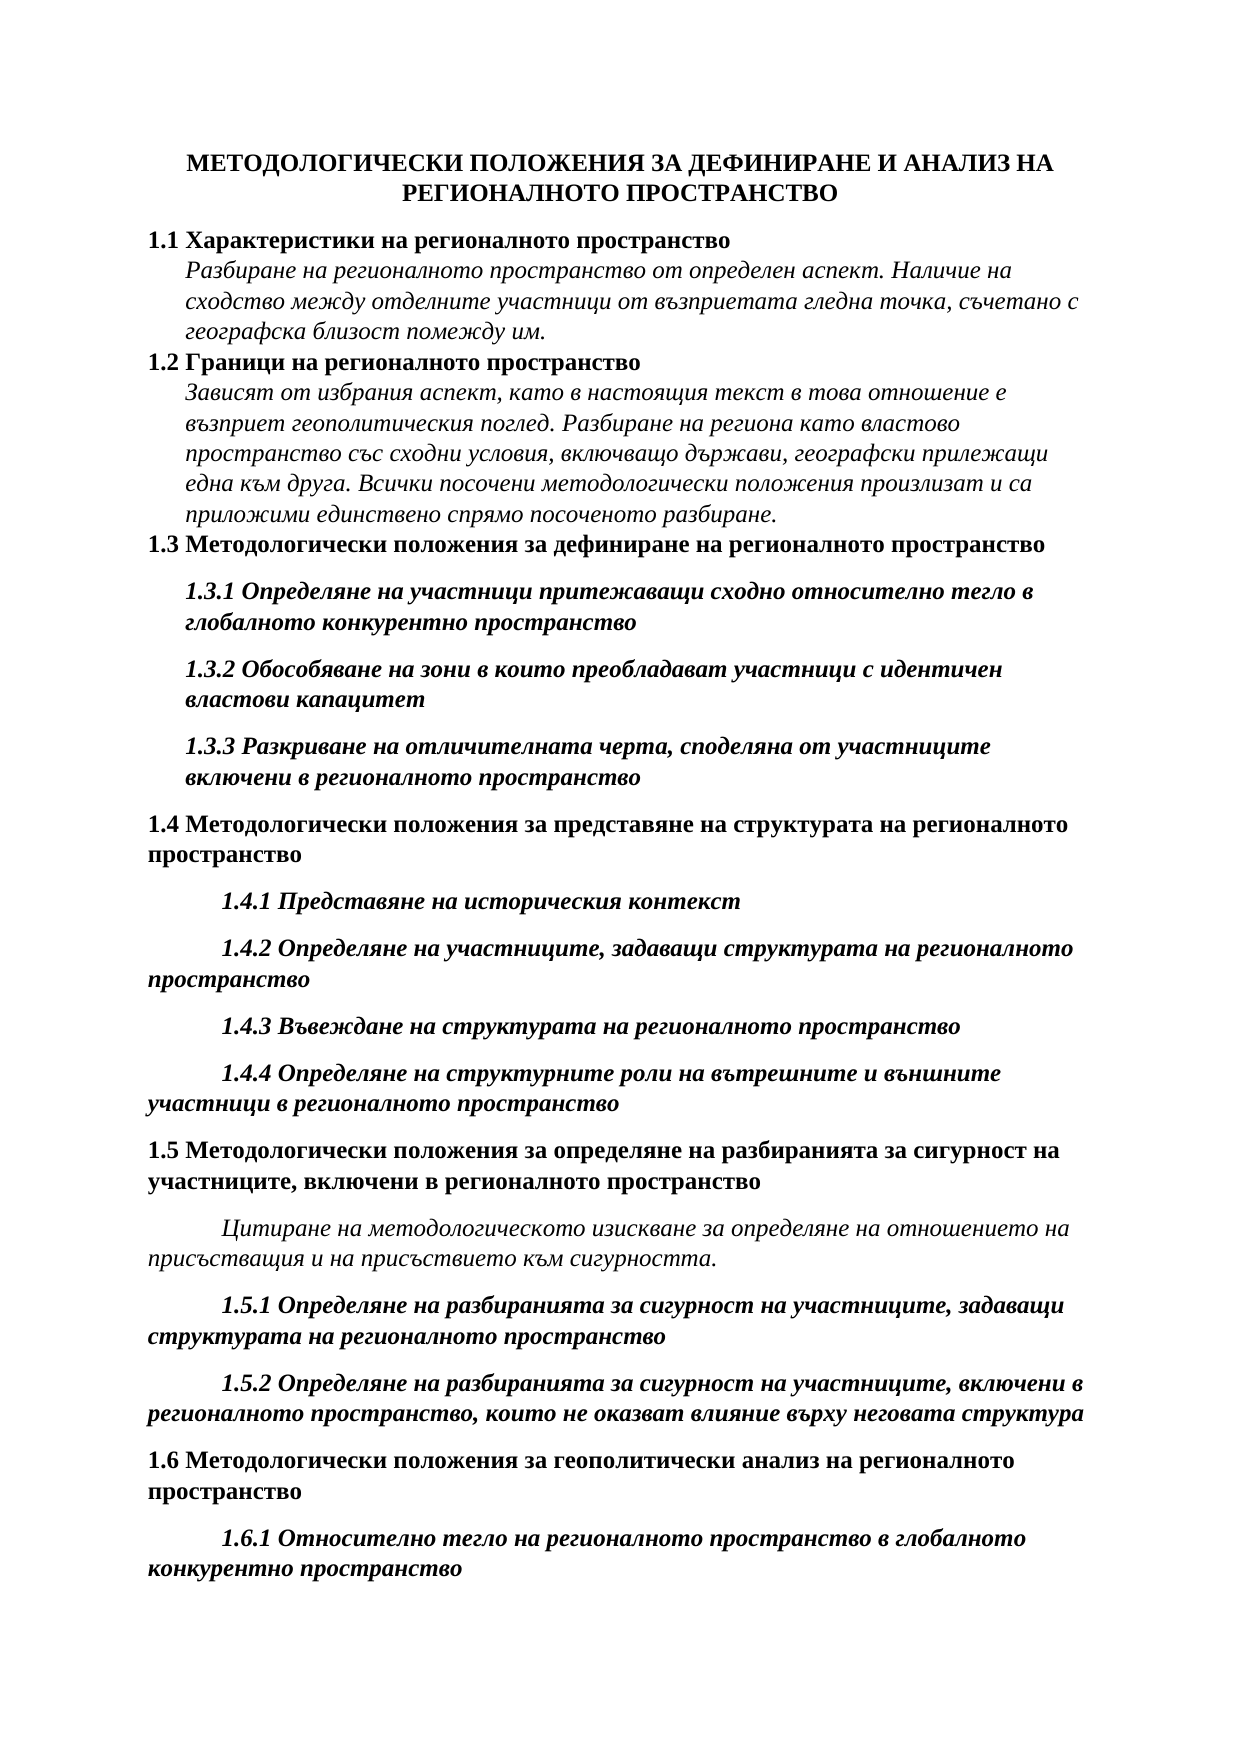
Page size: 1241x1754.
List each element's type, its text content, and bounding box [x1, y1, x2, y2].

text 1.5.2 Определяне на разбиранията за сигурност на участниците, включени в регионалното пространство, които не оказват влияние върху неговата структура [148, 1368, 1093, 1427]
text методологически положения за дефиниране и анализ на регионалното пространство [148, 148, 1093, 207]
text 1.5 Методологически положения за определяне на разбиранията за сигурност на участниците, включени в регионалното пространство [148, 1136, 1093, 1195]
text 1.6.1 Относително тегло на регионалното пространство в глобалното конкурентно пространство [148, 1523, 1093, 1582]
list Зависят от избрания аспект, като в настоящия текст в това отношение е възприет геополитическия поглед. Разбиране на региона като властово пространство със сходни условия, включващо държави, географски прилежащи една към друга. Всички посочени методологически положения произлизат и са приложими единствено спрямо посоченото разбиране. [185, 377, 1093, 528]
text 1.5.1 Определяне на разбиранията за сигурност на участниците, задаващи структурата на регионалното пространство [148, 1291, 1093, 1350]
text 1.4.2 Определяне на участниците, задаващи структурата на регионалното пространство [148, 933, 1093, 993]
text 1.4.3 Въвеждане на структурата на регионалното пространство [148, 1011, 1093, 1040]
text 1.4 Методологически положения за представяне на структурата на регионалното пространство [148, 809, 1093, 868]
text 1.3.3 Разкриване на отличителната черта, споделяна от участниците включени в регионалното пространство [185, 731, 1093, 791]
text 1.4.4 Определяне на структурните роли на вътрешните и външните участници в регионалното пространство [148, 1058, 1093, 1117]
text 1.6 Методологически положения за геополитически анализ на регионалното пространство [148, 1446, 1093, 1505]
list Разбиране на регионалното пространство от определен аспект. Наличие на сходство между отделните участници от възприетата гледна точка, съчетано с географска близост помежду им. [185, 256, 1093, 345]
text 1.3.1 Определяне на участници притежаващи сходно относително тегло в глобалното конкурентно пространство [185, 576, 1093, 636]
list Методологически положения за дефиниране на регионалното пространство [148, 529, 1093, 558]
list Характеристики на регионалното пространство [148, 225, 1093, 254]
list Граници на регионалното пространство [148, 347, 1093, 376]
text Цитиране на методологическото изискване за определяне на отношението на присъстващия и на присъствието към сигурността. [148, 1213, 1093, 1272]
text 1.3.2 Обособяване на зони в които преобладават участници с идентичен властови капацитет [185, 654, 1093, 713]
text 1.4.1 Представяне на историческия контекст [148, 886, 1093, 915]
